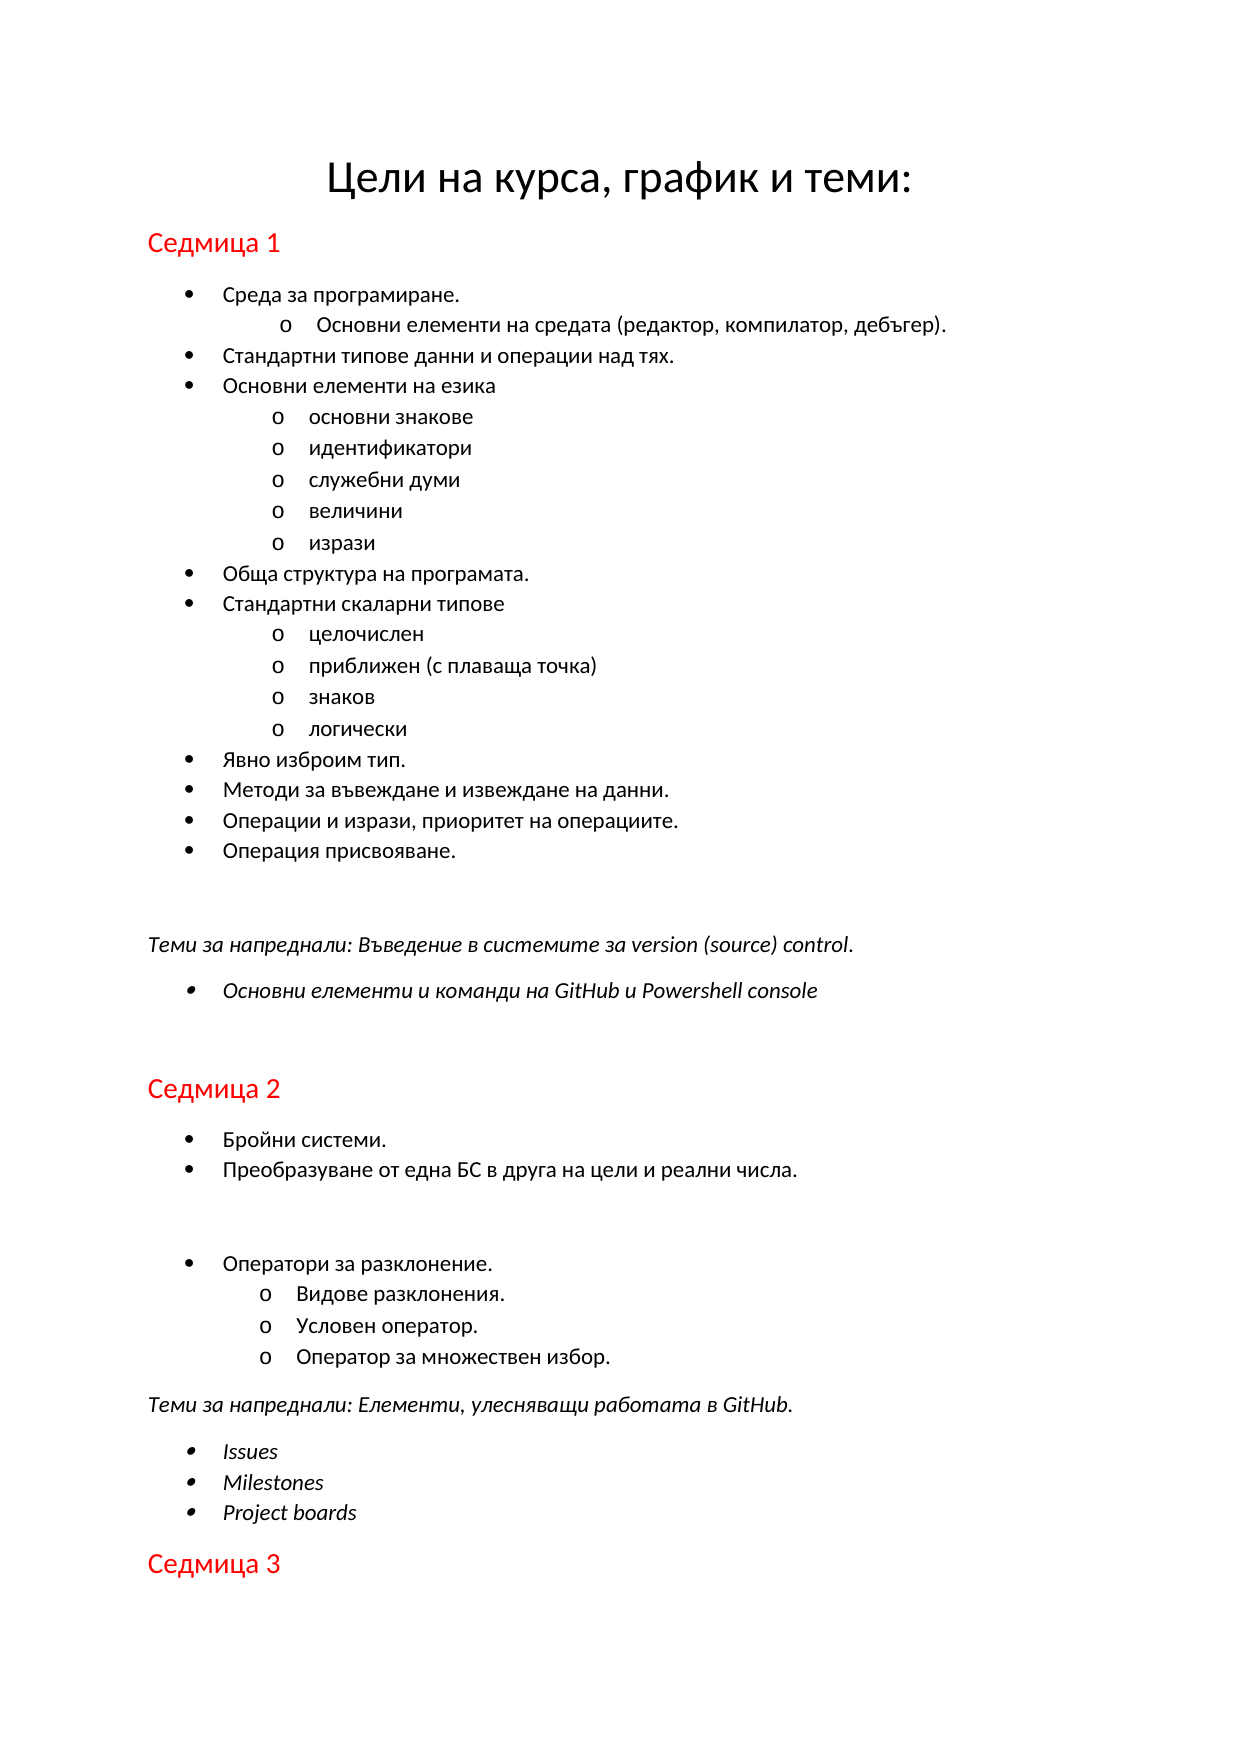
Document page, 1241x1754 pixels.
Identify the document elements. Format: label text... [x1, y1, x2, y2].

list Основни елементи на езика [185, 372, 1093, 399]
list Оператори за разклонение. [185, 1249, 1093, 1277]
list Среда за програмиране. [185, 280, 1093, 308]
text Седмица 1 [148, 224, 1093, 260]
text Теми за напреднали: Въведение в системите за version (source) control. [148, 930, 1093, 958]
list логически [271, 714, 1093, 743]
list Milestones [185, 1468, 1093, 1496]
list Оператор за множествен избор. [258, 1342, 1093, 1372]
list Основни елементи на средата (редактор, компилатор, дебъгер). [279, 310, 1093, 339]
list Обща структура на програмата. [185, 559, 1093, 587]
list изрази [271, 528, 1093, 557]
list Стандартни типове данни и операции над тях. [185, 341, 1093, 369]
list служебни думи [271, 465, 1093, 494]
list приближен (с плаваща точка) [271, 651, 1093, 680]
list Issues [185, 1437, 1093, 1466]
list Операция присвояване. [185, 836, 1093, 864]
list Основни елементи и команди на GitHub и Powershell console [185, 977, 1093, 1004]
text Седмица 3 [148, 1545, 1093, 1580]
list Явно изброим тип. [185, 745, 1093, 773]
list Project boards [185, 1498, 1093, 1526]
list основни знакове [271, 402, 1093, 431]
list Видове разклонения. [258, 1279, 1093, 1309]
text Седмица 2 [148, 1070, 1093, 1106]
text Теми за напреднали: Елементи, улесняващи работата в GitHub. [148, 1391, 1093, 1419]
list Операции и изрази, приоритет на операциите. [185, 806, 1093, 834]
text Цели на курса, график и теми: [148, 148, 1093, 203]
list знаков [271, 682, 1093, 712]
list величини [271, 496, 1093, 525]
list Стандартни скаларни типове [185, 589, 1093, 617]
list целочислен [271, 619, 1093, 649]
list Преобразуване от една БС в друга на цели и реални числа. [185, 1156, 1093, 1184]
list Методи за въвеждане и извеждане на данни. [185, 776, 1093, 803]
list Бройни системи. [185, 1125, 1093, 1153]
list Условен оператор. [258, 1311, 1093, 1340]
list идентификатори [271, 433, 1093, 462]
